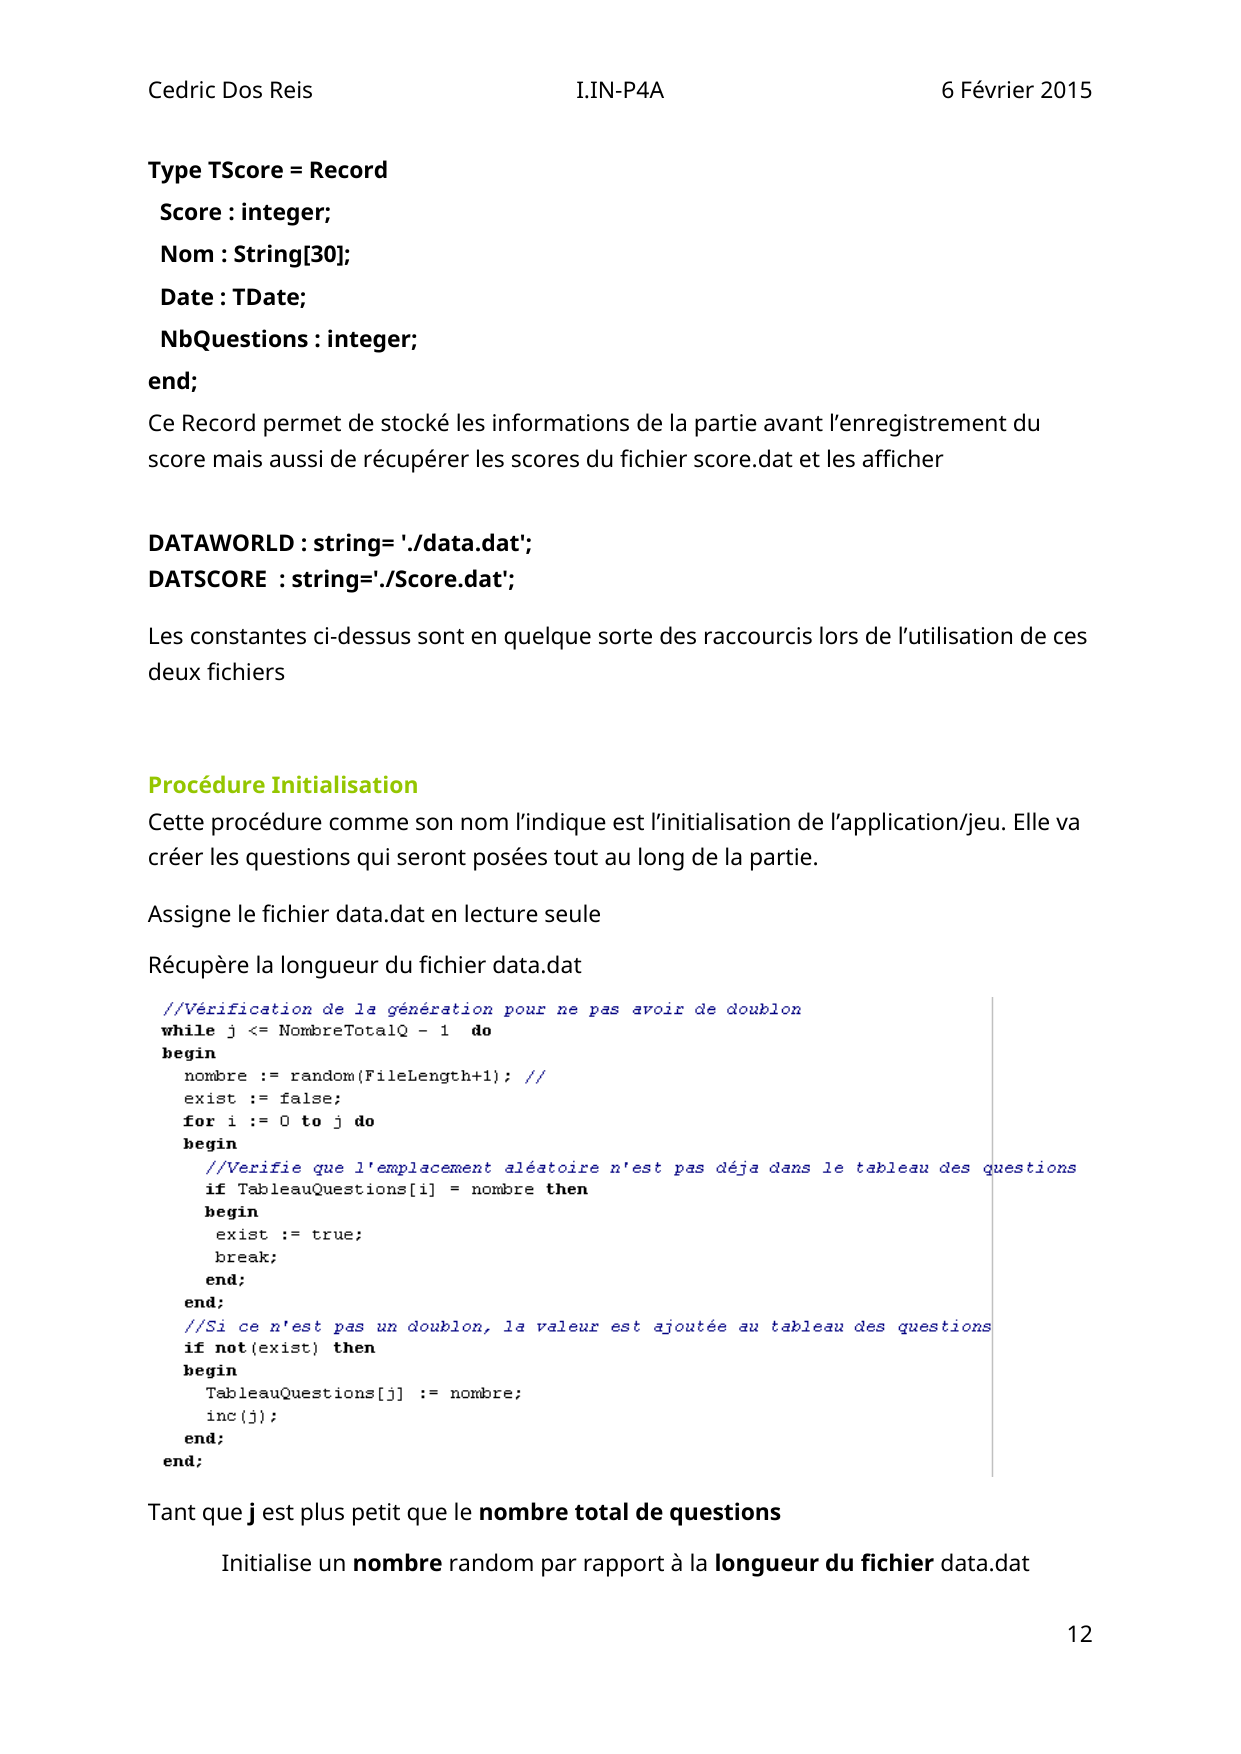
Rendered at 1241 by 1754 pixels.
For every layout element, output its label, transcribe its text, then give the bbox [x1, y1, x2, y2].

text NbQuestions : integer; [148, 323, 1093, 354]
text Assigne le fichier data.dat en lecture seule [148, 898, 1093, 929]
text Ce Record permet de stocké les informations de la partie avant l’enregistrement du score mais aussi de récupérer les scores du fichier score.dat et les afficher [148, 407, 1093, 474]
text Cette procédure comme son nom l’indique est l’initialisation de l’application/jeu. Elle va créer les questions qui seront posées tout au long de la partie. [148, 805, 1093, 873]
text Tant que j est plus petit que le nombre total de questions [148, 1477, 1093, 1527]
text Type TScore = Record [148, 154, 1093, 185]
text DATAWORLD : string= './data.dat'; [148, 527, 1093, 558]
subtitle Procédure Initialisation [148, 769, 1093, 801]
text Date : TDate; [148, 280, 1093, 312]
text Nom : String[30]; [148, 238, 1093, 269]
picture [148, 997, 1093, 1477]
text end; [148, 365, 1093, 396]
text Score : integer; [148, 196, 1093, 227]
text Récupère la longueur du fichier data.dat [148, 949, 1093, 980]
text Les constantes ci-dessus sont en quelque sorte des raccourcis lors de l’utilisation de ces deux fichiers [148, 620, 1093, 687]
text DATSCORE : string='./Score.dat'; [148, 563, 1093, 594]
text Initialise un nombre random par rapport à la longueur du fichier data.dat [148, 1547, 1093, 1578]
